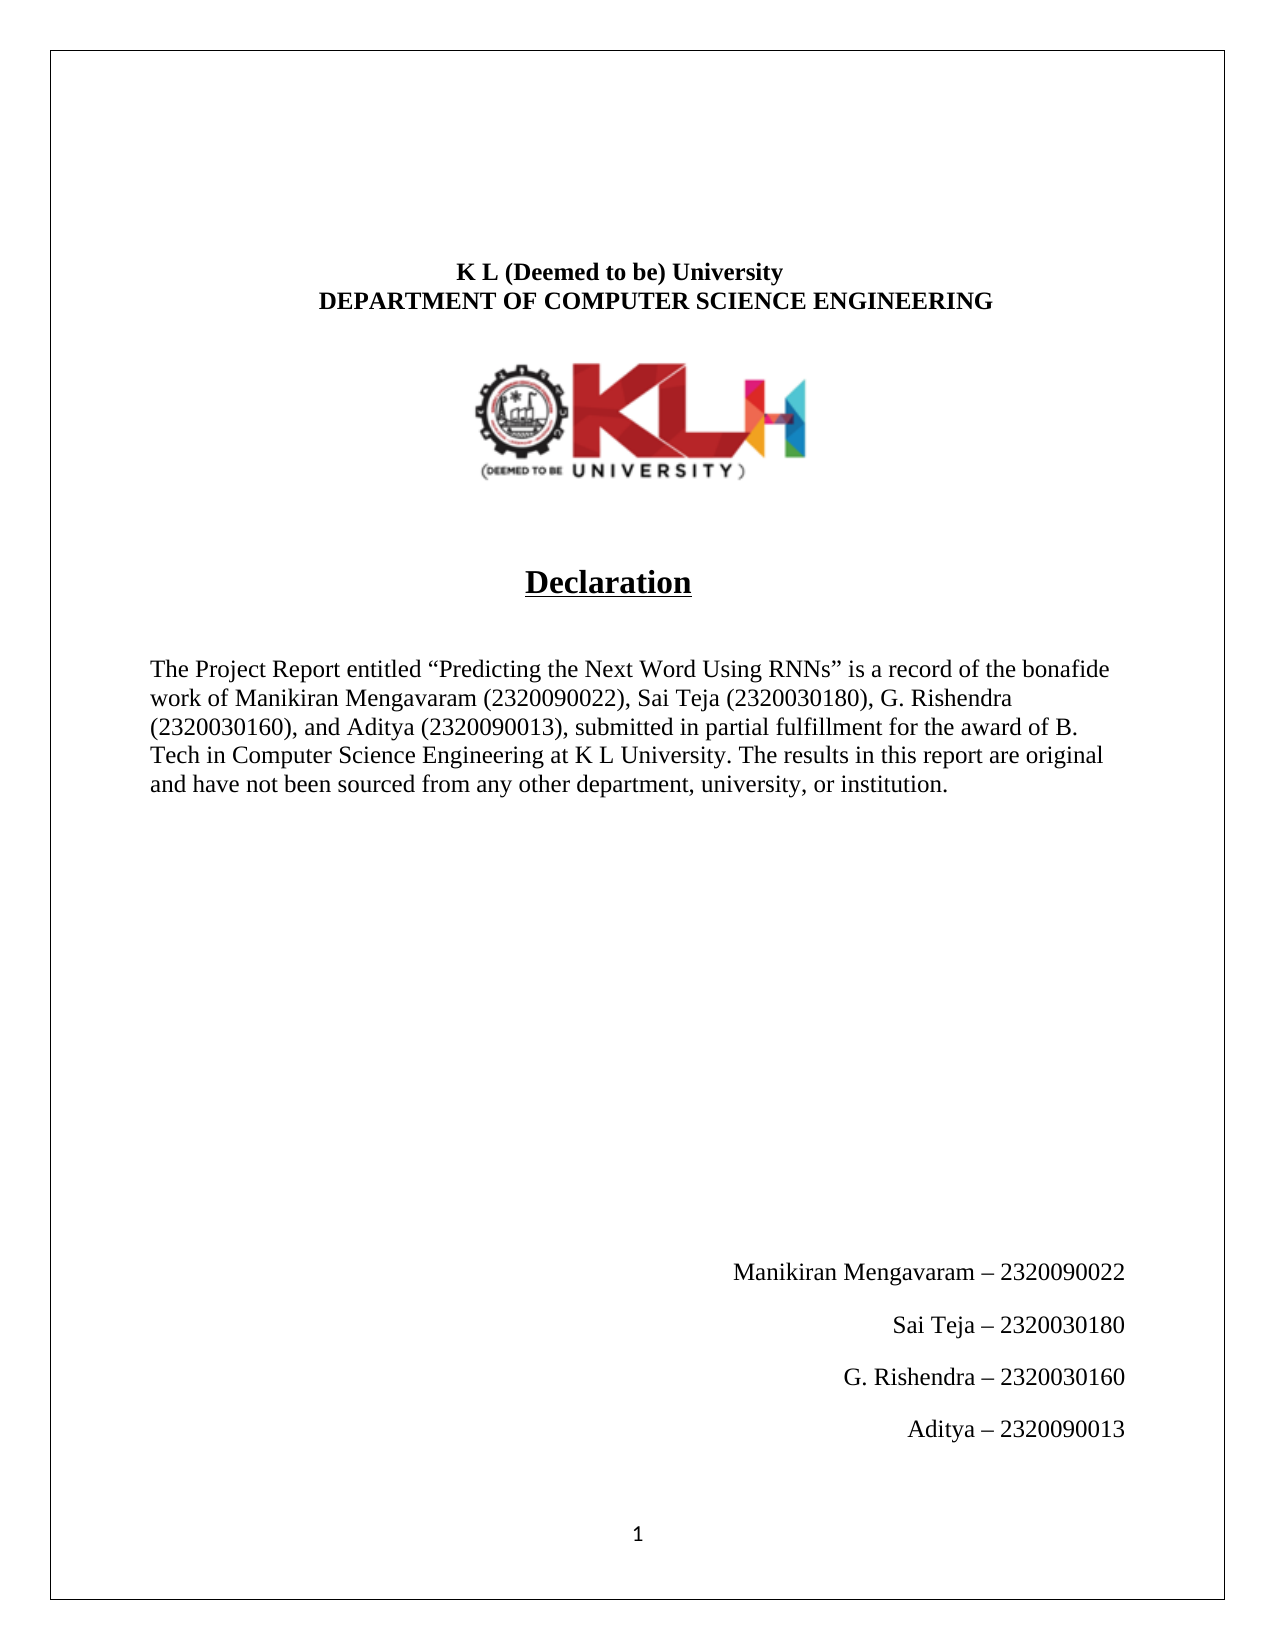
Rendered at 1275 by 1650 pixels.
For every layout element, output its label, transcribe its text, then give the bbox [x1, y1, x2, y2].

text The Project Report entitled “Predicting the Next Word Using RNNs” is a record of the bonafide work of Manikiran Mengavaram (2320090022), Sai Teja (2320030180), G. Rishendra (2320030160), and Aditya (2320090013), submitted in partial fulfillment for the award of B. Tech in Computer Science Engineering at K L University. The results in this report are original and have not been sourced from any other department, university, or institution. [150, 654, 1125, 798]
text Aditya – 2320090013 [163, 1414, 1125, 1471]
picture [468, 343, 821, 504]
text K L (Deemed to be) University [150, 257, 1125, 286]
text G. Rishendra – 2320030160 [163, 1362, 1125, 1391]
text DEPARTMENT OF COMPUTER SCIENCE ENGINEERING [150, 286, 1125, 315]
text Declaration [478, 562, 1125, 601]
text Sai Teja – 2320030180 [163, 1311, 1125, 1339]
text Manikiran Mengavaram – 2320090022 [150, 1199, 1125, 1286]
